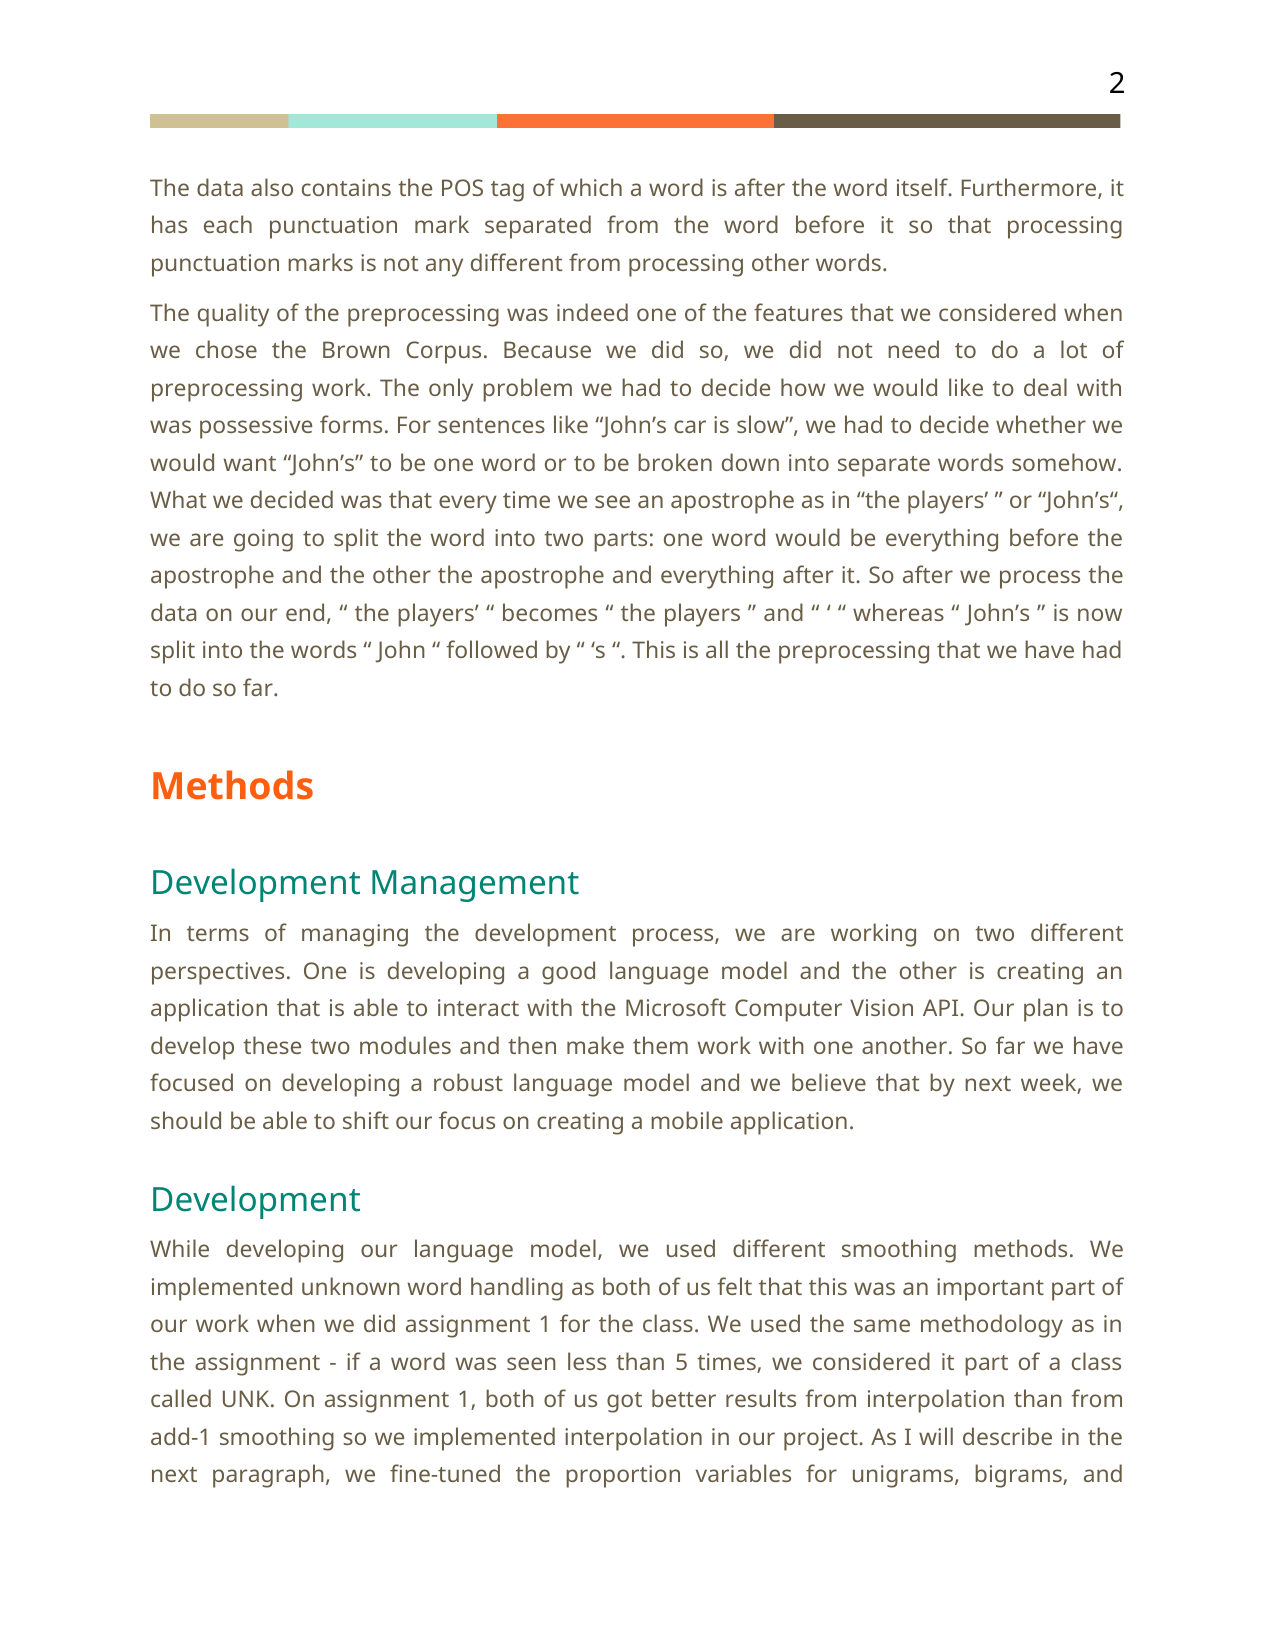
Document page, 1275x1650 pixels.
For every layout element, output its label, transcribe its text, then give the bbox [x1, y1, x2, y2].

text The data also contains the POS tag of which a word is after the word itself. Furthermore, it has each punctuation mark separated from the word before it so that processing punctuation marks is not any different from processing other words. [150, 172, 1125, 278]
text In terms of managing the development process, we are working on two different perspectives. One is developing a good language model and the other is creating an application that is able to interact with the Microsoft Computer Vision API. Our plan is to develop these two modules and then make them work with one another. So far we have focused on developing a robust language model and we believe that by next week, we should be able to shift our focus on creating a mobile application. [150, 917, 1125, 1136]
subtitle Development Management [150, 859, 1125, 904]
text The quality of the preprocessing was indeed one of the features that we considered when we chose the Brown Corpus. Because we did so, we did not need to do a lot of preprocessing work. The only problem we had to decide how we would like to deal with was possessive forms. For sentences like “John’s car is slow”, we had to decide whether we would want “John’s” to be one word or to be broken down into separate words somehow. What we decided was that every time we see an apostrophe as in “the players’ ” or “John’s“, we are going to split the word into two parts: one word would be everything before the apostrophe and the other the apostrophe and everything after it. So after we process the data on our end, “ the players’ “ becomes “ the players ” and “ ‘ “ whereas “ John’s ” is now split into the words “ John “ followed by “ ‘s “. This is all the preprocessing that we have had to do so far. [150, 297, 1125, 703]
picture [150, 114, 1121, 128]
subtitle Development [150, 1175, 1125, 1221]
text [150, 1233, 1125, 1489]
subtitle Methods [150, 759, 1125, 811]
